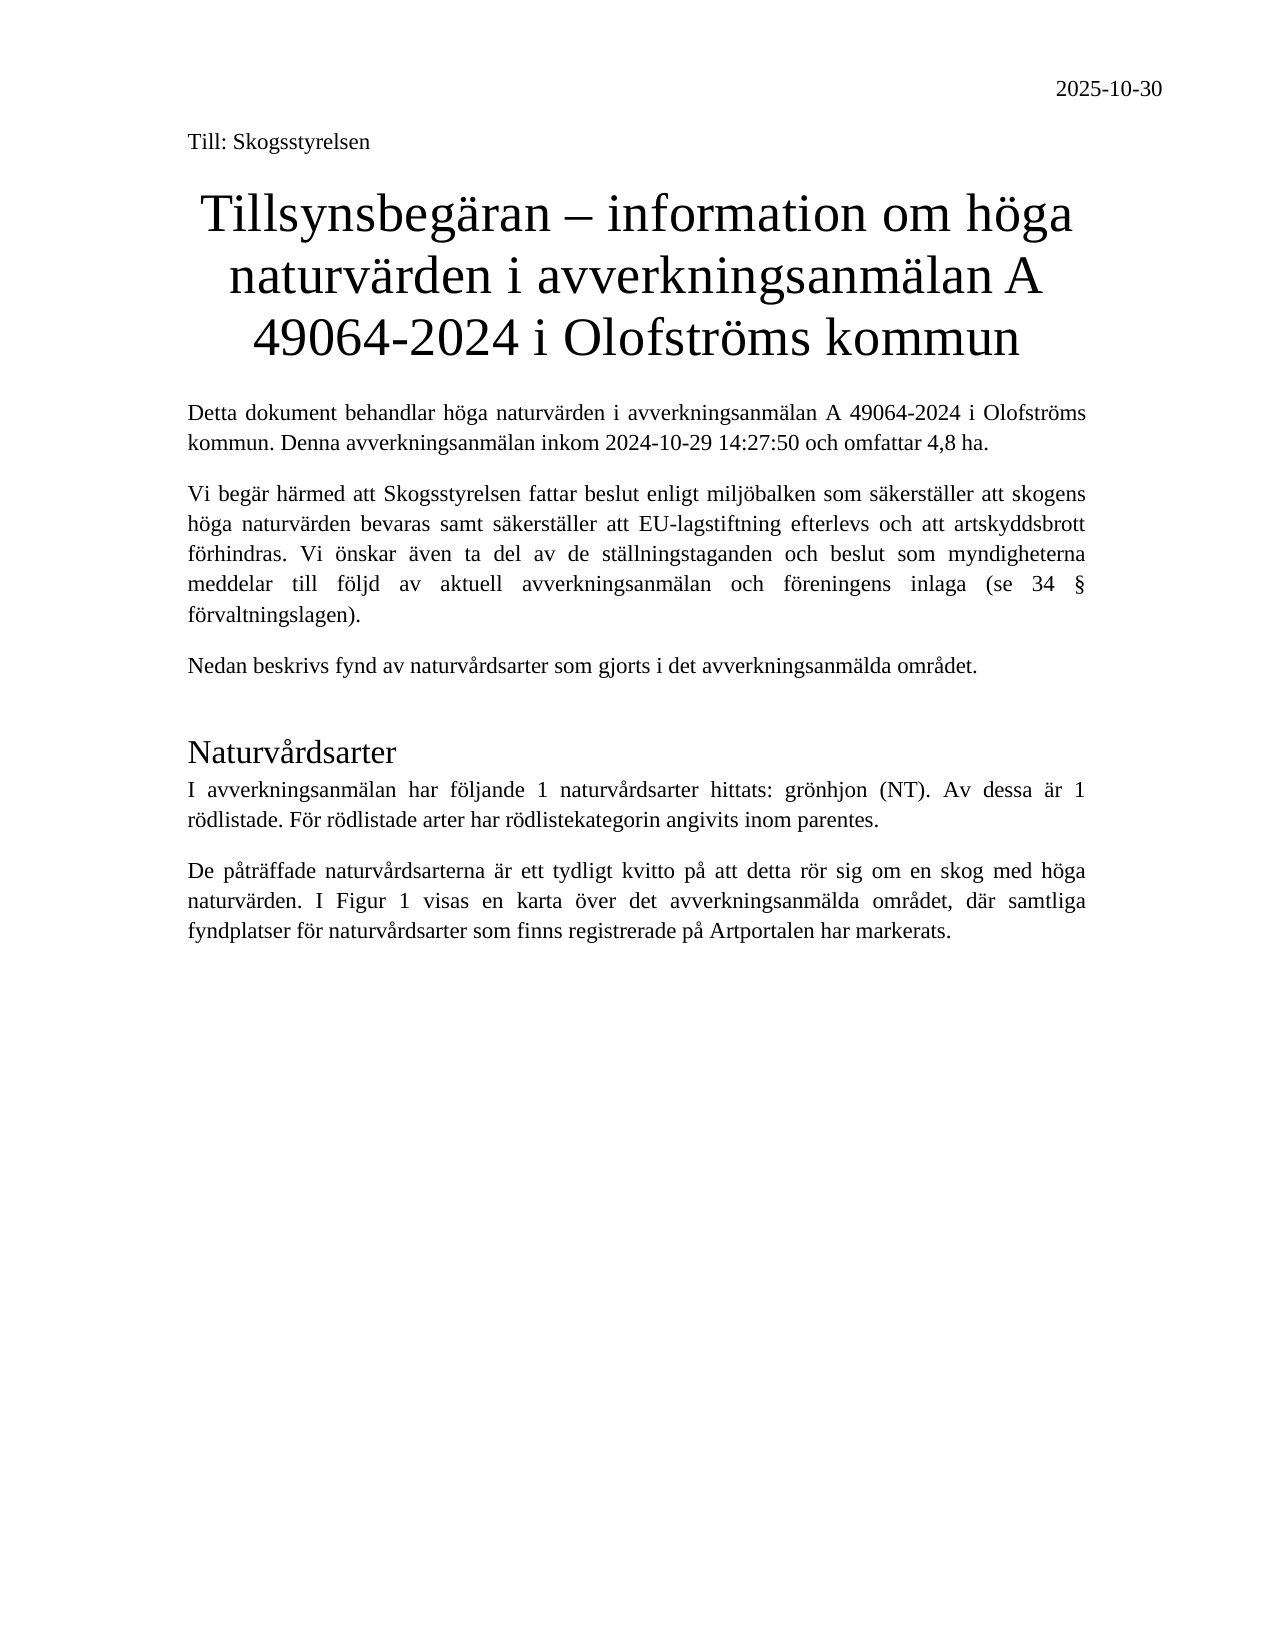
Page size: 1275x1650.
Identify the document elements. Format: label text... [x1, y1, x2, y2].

text Vi begär härmed att Skogsstyrelsen fattar beslut enligt miljöbalken som säkerställer att skogens höga naturvärden bevaras samt säkerställer att EU-lagstiftning efterlevs och att artskyddsbrott förhindras. Vi önskar även ta del av de ställningstaganden och beslut som myndigheterna meddelar till följd av aktuell avverkningsanmälan och föreningens inlaga (se 34 § förvaltningslagen). [187, 480, 1087, 627]
subtitle Naturvårdsarter [187, 732, 1087, 770]
text De påträffade naturvårdsarterna är ett tydligt kvitto på att detta rör sig om en skog med höga naturvärden. I Figur 1 visas en karta över det avverkningsanmälda området, där samtliga fyndplatser för naturvårdsarter som finns registrerade på Artportalen har markerats. [187, 857, 1087, 944]
title Tillsynsbegäran – information om höga naturvärden i avverkningsanmälan A 49064-2024 i Olofströms kommun [187, 180, 1087, 367]
text Nedan beskrivs fynd av naturvårdsarter som gjorts i det avverkningsanmälda området. [187, 652, 1087, 678]
text Detta dokument behandlar höga naturvärden i avverkningsanmälan A 49064-2024 i Olofströms kommun. Denna avverkningsanmälan inkom 2024-10-29 14:27:50 och omfattar 4,8 ha. [187, 398, 1087, 455]
text I avverkningsanmälan har följande 1 naturvårdsarter hittats: grönhjon (NT). Av dessa är 1 rödlistade. För rödlistade arter har rödlistekategorin angivits inom parentes. [187, 776, 1087, 832]
